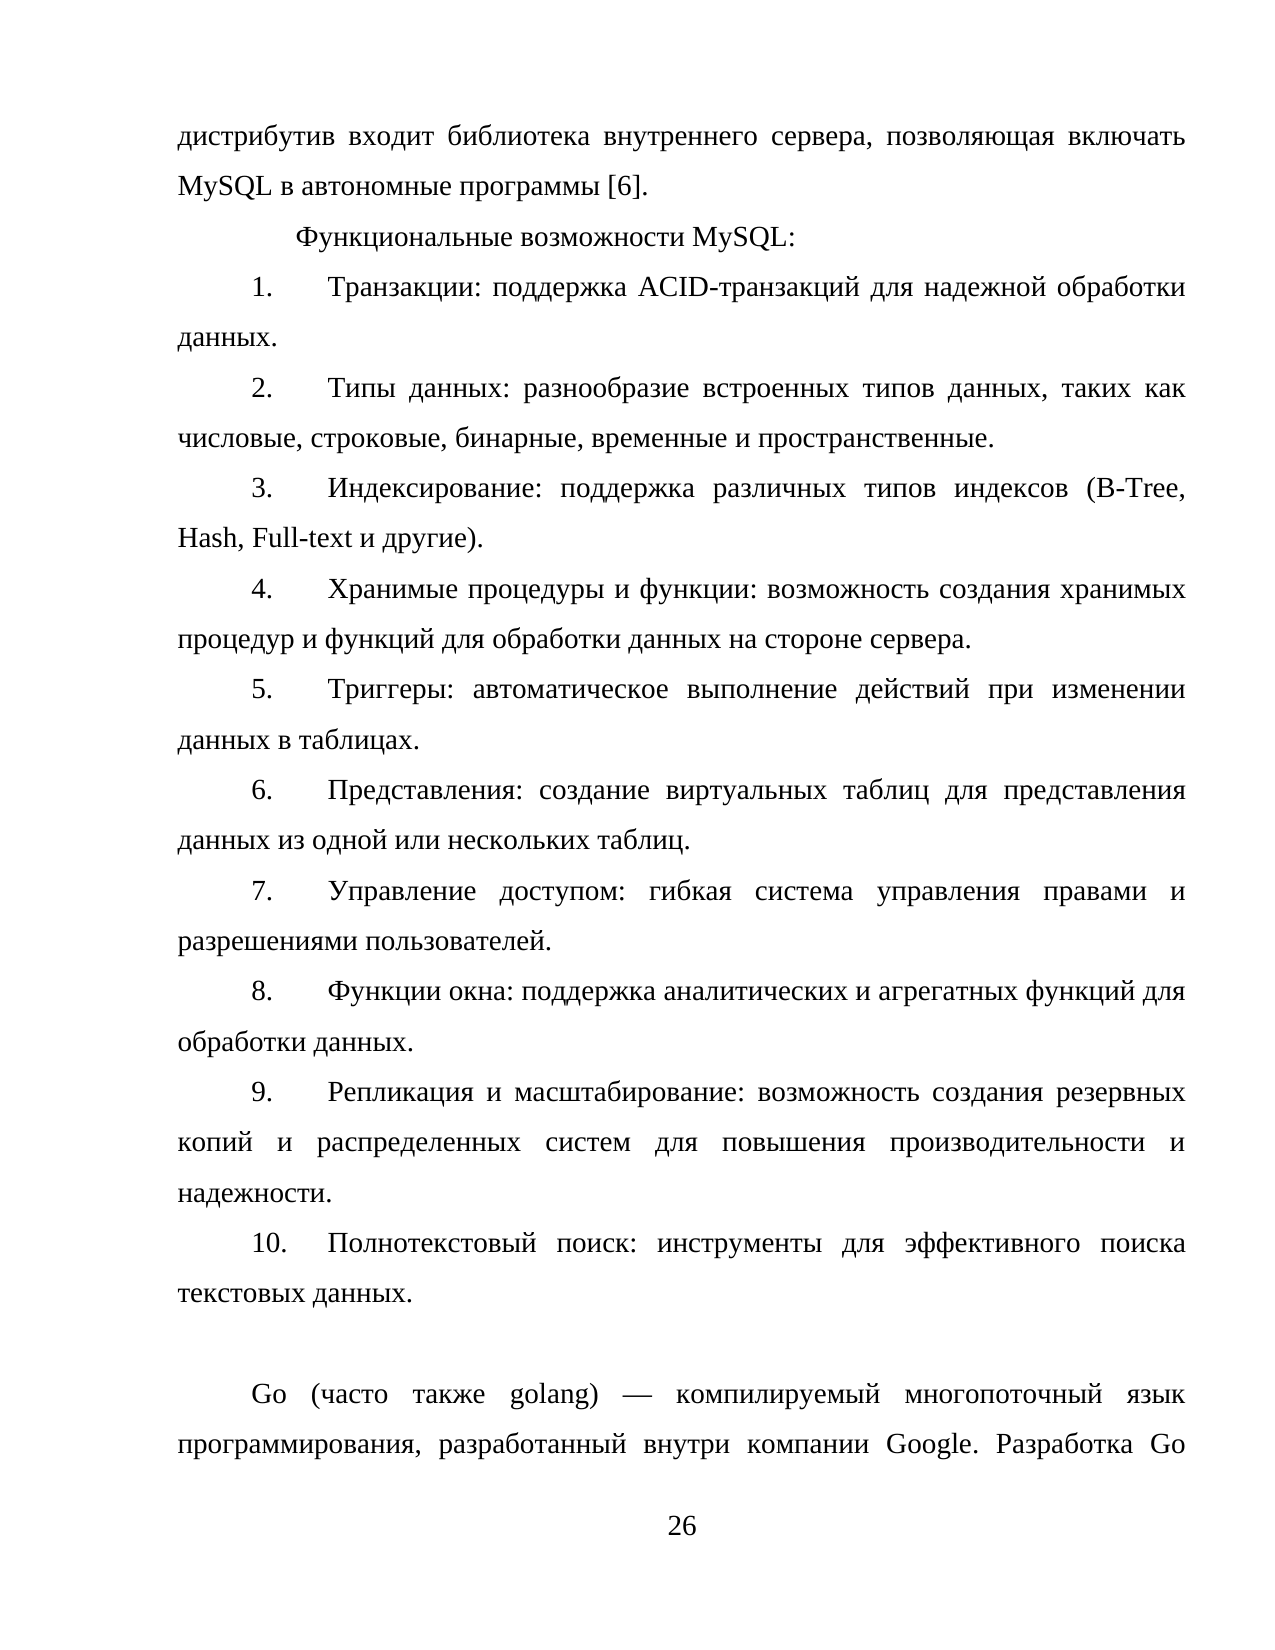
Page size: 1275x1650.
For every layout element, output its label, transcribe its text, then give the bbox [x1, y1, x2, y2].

list Репликация и масштабирование: возможность создания резервных копий и распределенных систем для повышения производительности и надежности. [177, 1074, 1186, 1208]
list Хранимые процедуры и функции: возможность создания хранимых процедур и функций для обработки данных на стороне сервера. [177, 571, 1186, 655]
list Полнотекстовый поиск: инструменты для эффективного поиска текстовых данных. [177, 1225, 1186, 1309]
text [177, 118, 1186, 202]
list Представления: создание виртуальных таблиц для представления данных из одной или нескольких таблиц. [177, 772, 1186, 856]
list Индексирование: поддержка различных типов индексов (B-Tree, Hash, Full-text и другие). [177, 470, 1186, 554]
text Функциональные возможности MySQL: [220, 219, 1186, 252]
list Управление доступом: гибкая система управления правами и разрешениями пользователей. [177, 873, 1186, 957]
list Функции окна: поддержка аналитических и агрегатных функций для обработки данных. [177, 973, 1186, 1057]
list Типы данных: разнообразие встроенных типов данных, таких как числовые, строковые, бинарные, временные и пространственные. [177, 370, 1186, 453]
list Транзакции: поддержка ACID-транзакций для надежной обработки данных. [177, 269, 1186, 353]
list Триггеры: автоматическое выполнение действий при изменении данных в таблицах. [177, 672, 1186, 755]
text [177, 1376, 1186, 1460]
